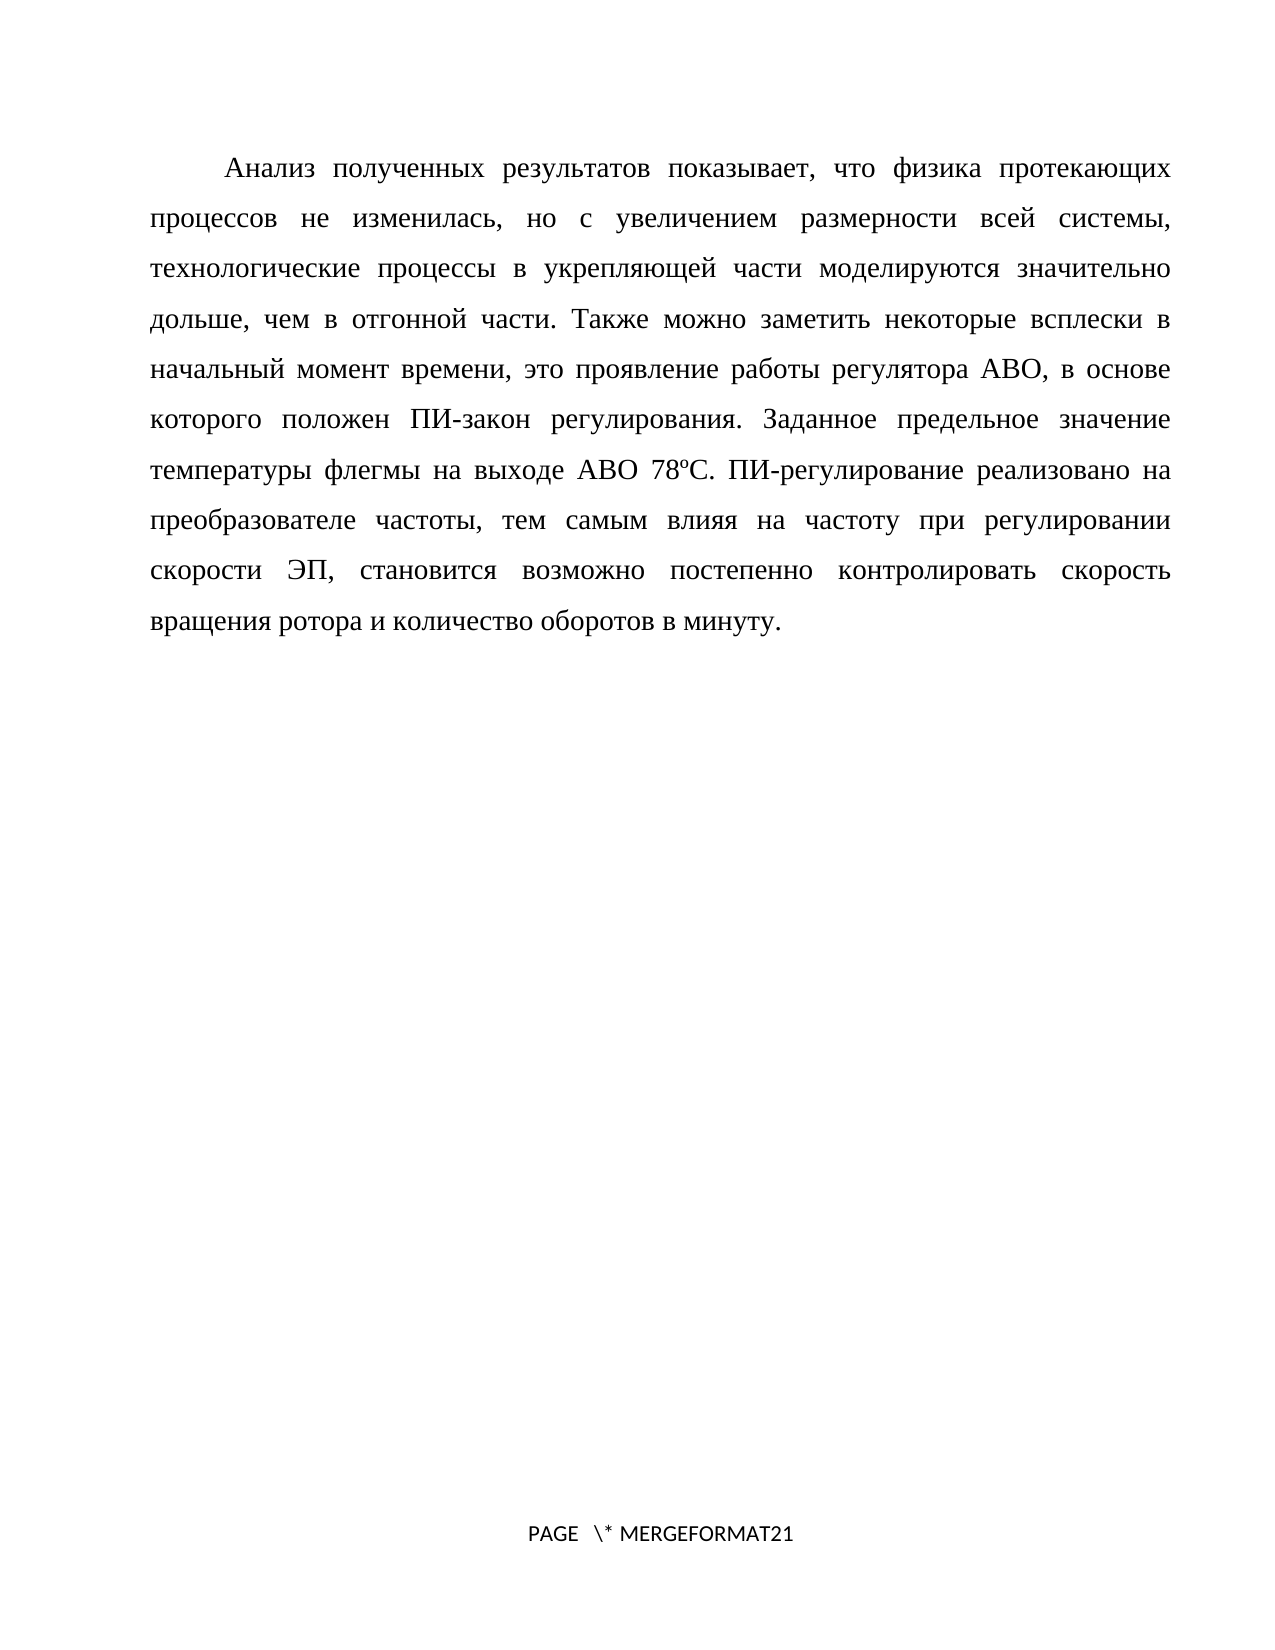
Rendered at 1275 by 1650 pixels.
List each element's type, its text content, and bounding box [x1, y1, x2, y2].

text Анализ полученных результатов показывает, что физика протекающих процессов не изменилась, но с увеличением размерности всей системы, технологические процессы в укрепляющей части моделируются значительно дольше, чем в отгонной части. Также можно заметить некоторые всплески в начальный момент времени, это проявление работы регулятора АВО, в основе которого положен ПИ-закон регулирования. Заданное предельное значение температуры флегмы на выходе АВО 78ºС. ПИ-регулирование реализовано на преобразователе частоты, тем самым влияя на частоту при регулировании скорости ЭП, становится возможно постепенно контролировать скорость вращения ротора и количество оборотов в минуту. [150, 150, 1172, 636]
